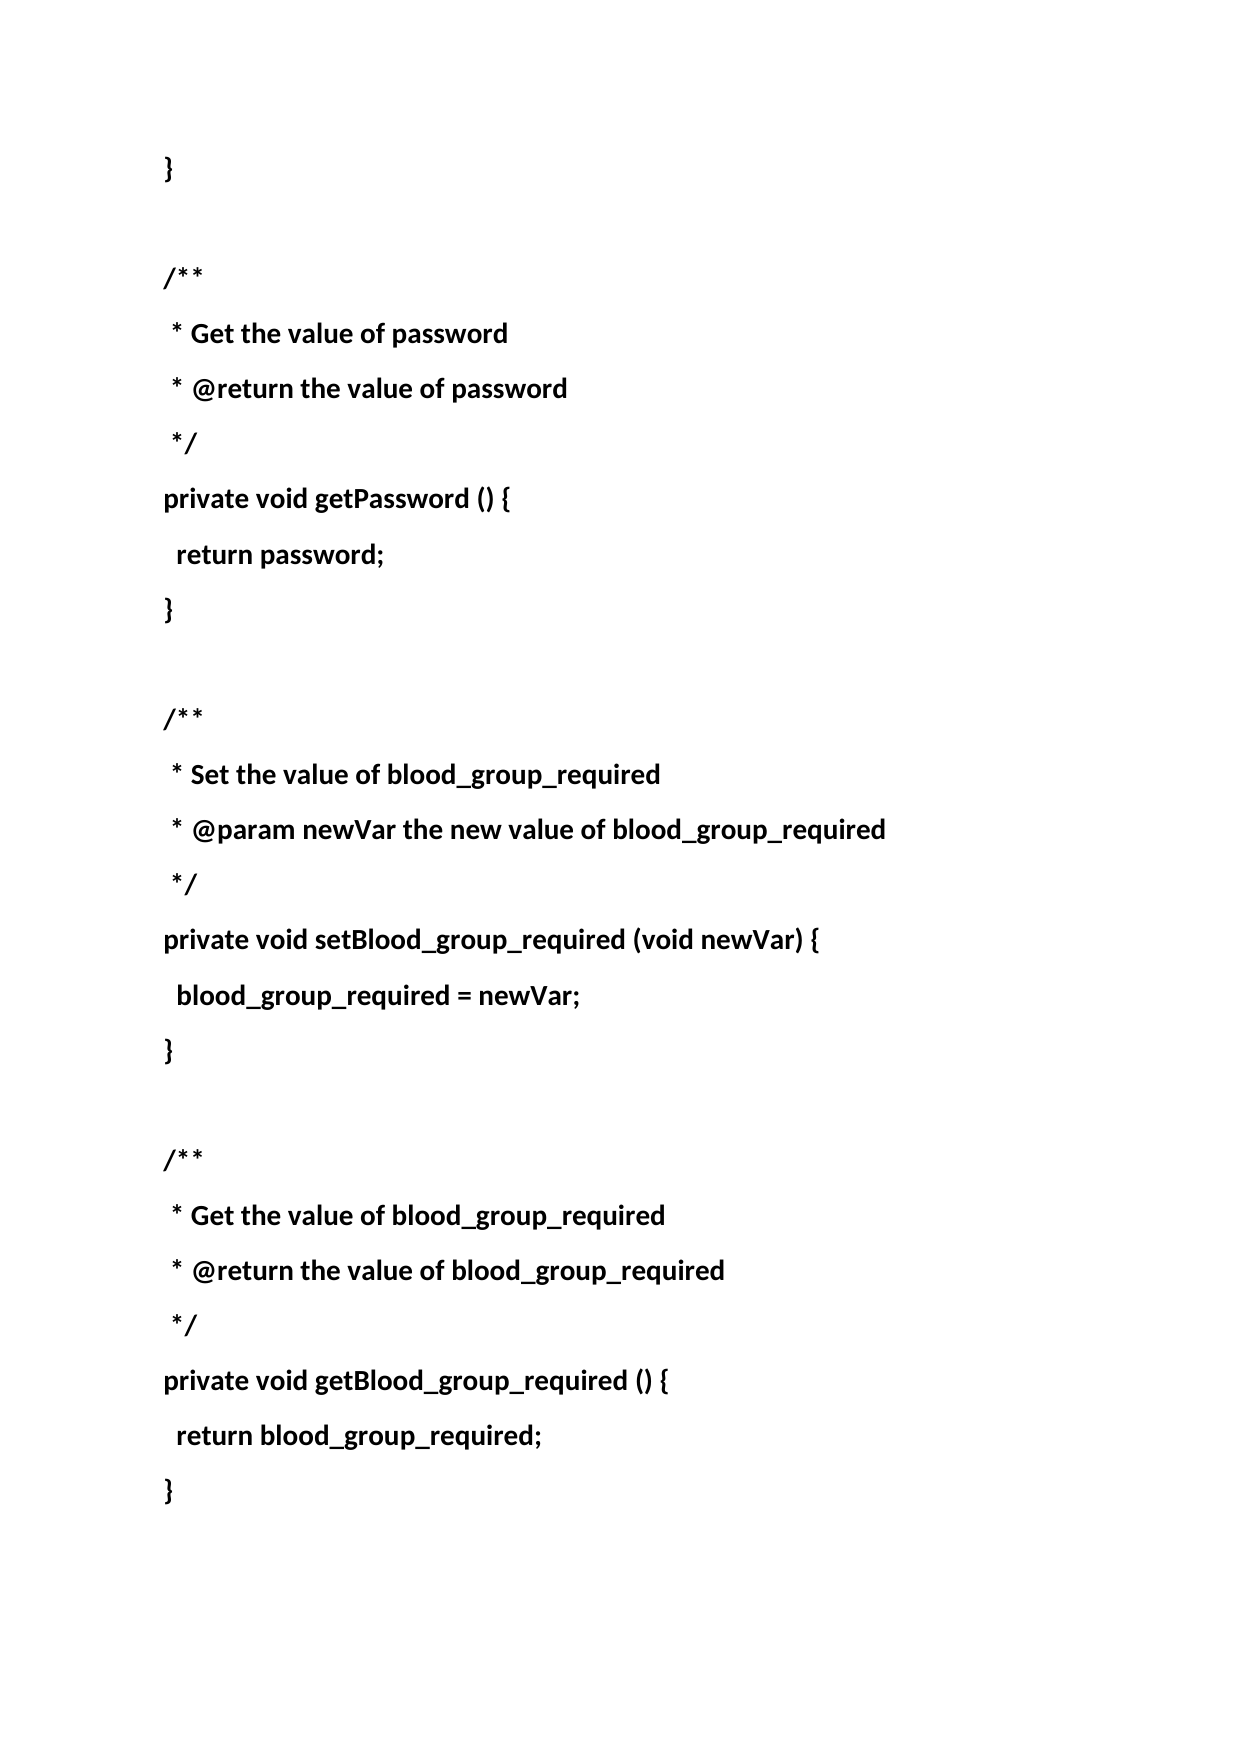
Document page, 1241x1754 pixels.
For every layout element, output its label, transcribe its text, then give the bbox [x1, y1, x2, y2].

text } [150, 591, 1090, 626]
text /** [150, 1142, 1090, 1177]
text return password; [150, 536, 1090, 571]
text */ [150, 1307, 1090, 1343]
text * @return the value of password [150, 370, 1090, 406]
text */ [150, 866, 1090, 902]
text private void setBlood_group_required (void newVar) { [150, 921, 1090, 957]
text } [150, 1472, 1090, 1508]
text */ [150, 426, 1090, 461]
text * Set the value of blood_group_required [150, 756, 1090, 792]
text private void getBlood_group_required () { [150, 1362, 1090, 1398]
text } [150, 1032, 1090, 1067]
text * @param newVar the new value of blood_group_required [150, 811, 1090, 847]
text return blood_group_required; [150, 1417, 1090, 1453]
text blood_group_required = newVar; [150, 977, 1090, 1012]
text private void getPassword () { [150, 481, 1090, 516]
text * Get the value of blood_group_required [150, 1197, 1090, 1233]
text } [150, 150, 1090, 186]
text /** [150, 701, 1090, 737]
text * @return the value of blood_group_required [150, 1252, 1090, 1288]
text * Get the value of password [150, 315, 1090, 351]
text /** [150, 260, 1090, 296]
